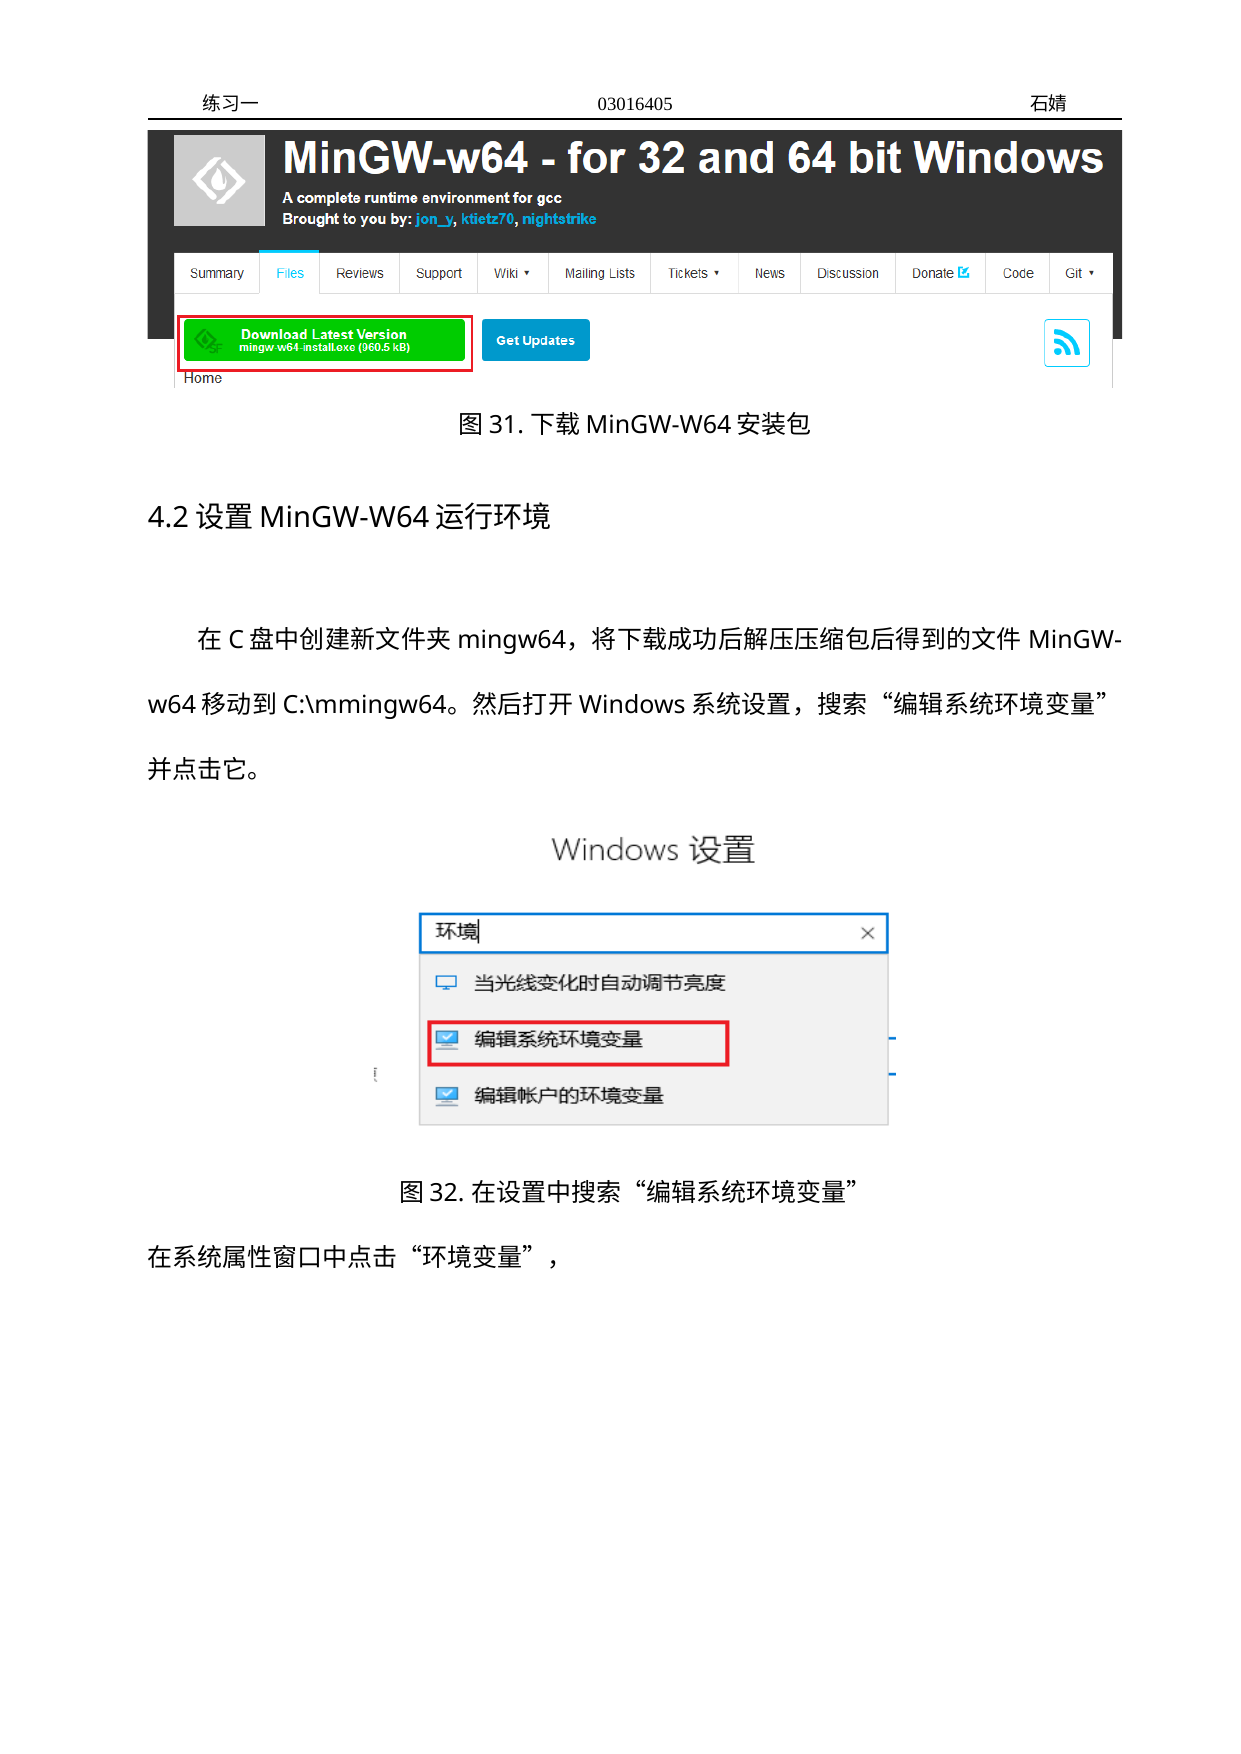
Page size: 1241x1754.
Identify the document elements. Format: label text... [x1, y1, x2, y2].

text 图32. 在设置中搜索“编辑系统环境变量” [148, 1158, 1122, 1223]
picture [373, 800, 896, 1141]
picture [147, 130, 1123, 388]
subtitle 4.2设置MinGW-W64运行环境 [148, 482, 1122, 547]
text 在系统属性窗口中点击“环境变量”， [148, 1223, 1122, 1288]
text 在C盘中创建新文件夹mingw64，将下载成功后解压压缩包后得到的文件MinGW-w64移动到C:\mmingw64。然后打开Windows系统设置，搜索“编辑系统环境变量”并点击它。 [148, 605, 1122, 800]
text 图31. 下载MinGW-W64安装包 [148, 390, 1122, 455]
